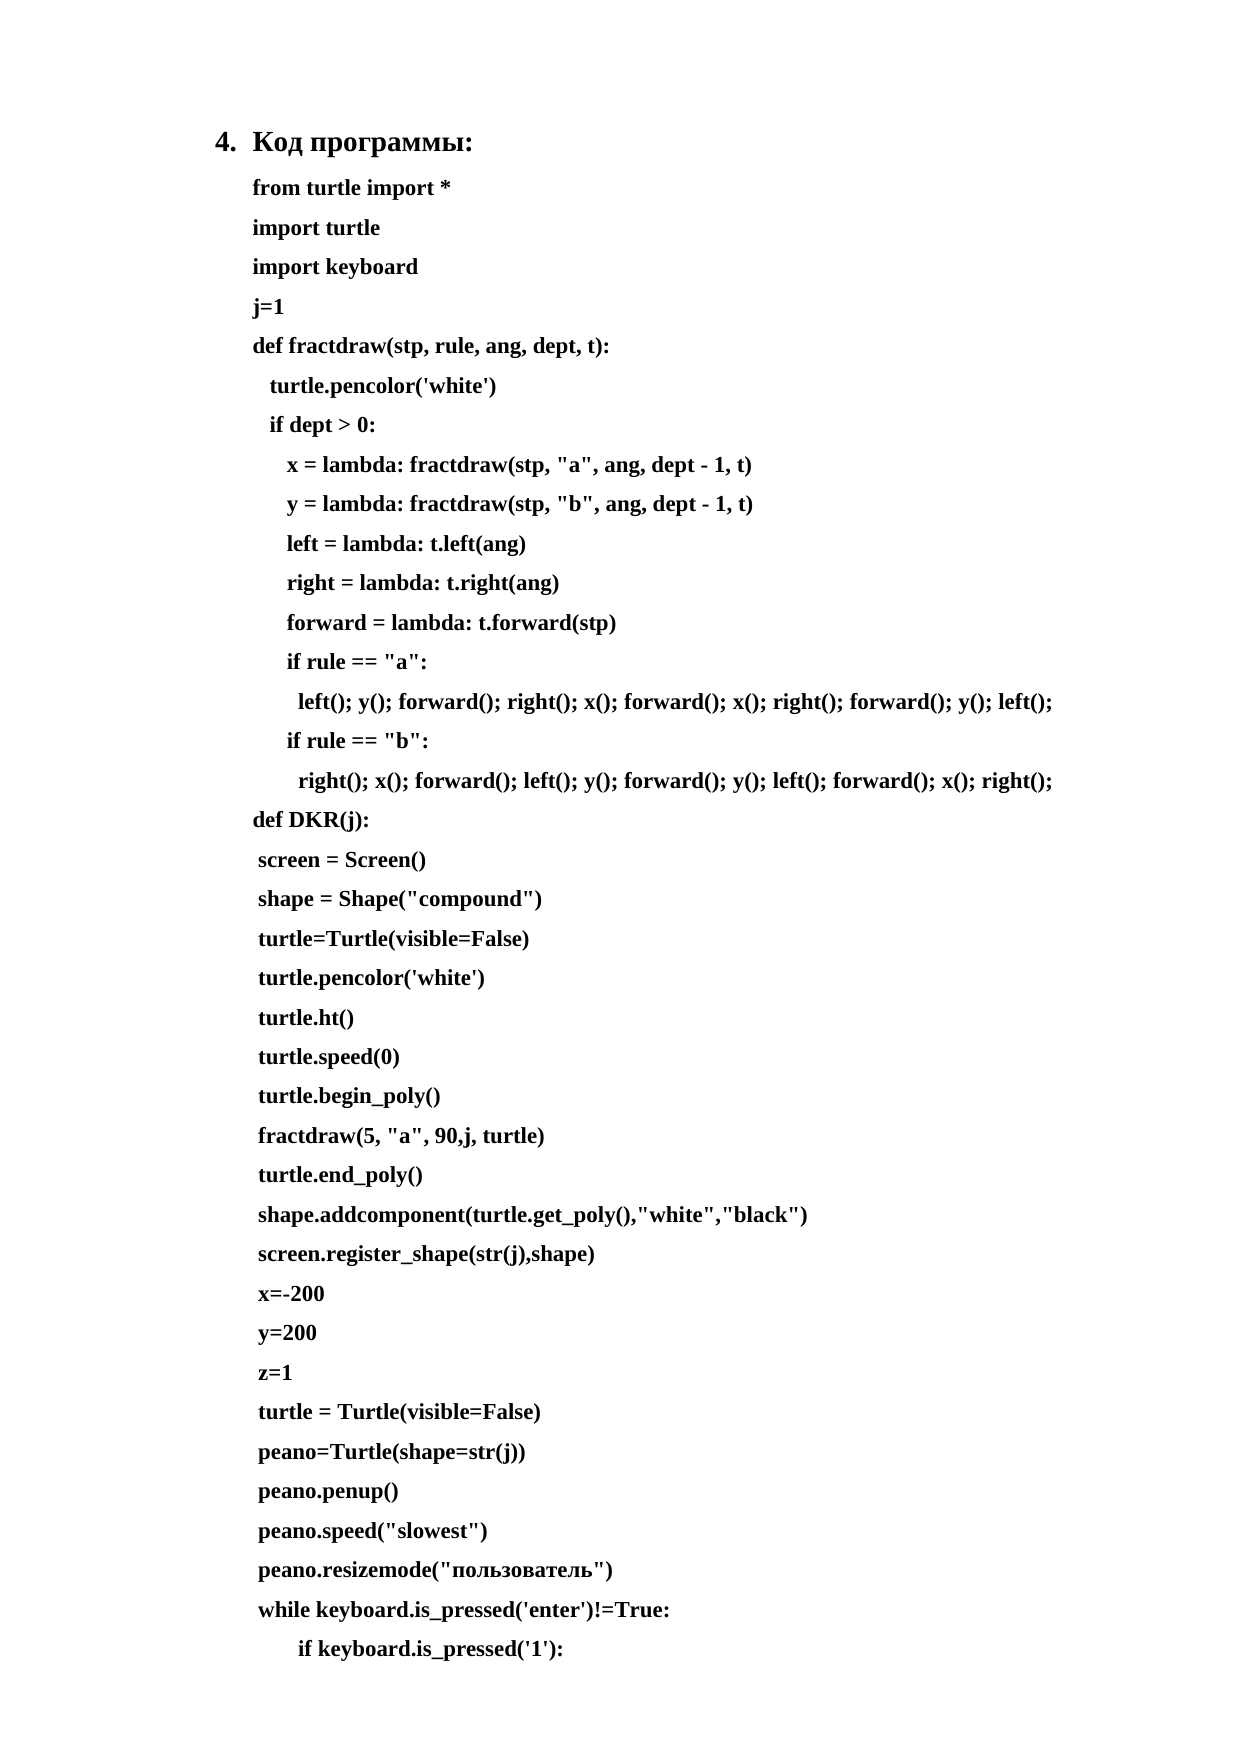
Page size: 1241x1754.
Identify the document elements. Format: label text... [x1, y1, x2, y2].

list turtle.pencolor('white') [252, 964, 1152, 990]
list left(); y(); forward(); right(); x(); forward(); x(); right(); forward(); y(); left(); [252, 688, 1152, 714]
list y = lambda: fractdraw(stp, "b", ang, dept - 1, t) [252, 490, 1152, 517]
list Код программы: [215, 124, 1152, 158]
list turtle.speed(0) [252, 1043, 1152, 1069]
list j=1 [252, 293, 1152, 319]
list x = lambda: fractdraw(stp, "a", ang, dept - 1, t) [252, 451, 1152, 477]
list peano.speed("slowest") [252, 1517, 1152, 1543]
list peano=Turtle(shape=str(j)) [252, 1438, 1152, 1464]
list turtle.end_poly() [252, 1161, 1152, 1188]
list turtle = Turtle(visible=False) [252, 1398, 1152, 1425]
list z=1 [252, 1359, 1152, 1385]
list shape.addcomponent(turtle.get_poly(),"white","black") [252, 1201, 1152, 1227]
list screen.register_shape(str(j),shape) [252, 1240, 1152, 1267]
list import turtle [252, 214, 1152, 240]
list from turtle import * [252, 174, 1152, 201]
list if rule == "a": [252, 648, 1152, 674]
list def DKR(j): [252, 806, 1152, 832]
list shape = Shape("compound") [252, 885, 1152, 911]
list if rule == "b": [252, 727, 1152, 753]
list left = lambda: t.left(ang) [252, 530, 1152, 556]
list peano.resizemode("пользователь") [252, 1556, 1152, 1583]
list peano.penup() [252, 1477, 1152, 1504]
list import keyboard [252, 253, 1152, 280]
list turtle.begin_poly() [252, 1082, 1152, 1109]
list x=-200 [252, 1280, 1152, 1306]
list y=200 [252, 1319, 1152, 1346]
list while keyboard.is_pressed('enter')!=True: [252, 1596, 1152, 1622]
list fractdraw(5, "a", 90,j, turtle) [252, 1122, 1152, 1148]
list if dept > 0: [252, 411, 1152, 438]
list turtle.ht() [252, 1003, 1152, 1030]
list def fractdraw(stp, rule, ang, dept, t): [252, 332, 1152, 359]
list right(); x(); forward(); left(); y(); forward(); y(); left(); forward(); x(); right(); [252, 767, 1152, 793]
list right = lambda: t.right(ang) [252, 569, 1152, 596]
list turtle.pencolor('white') [252, 372, 1152, 398]
list screen = Screen() [252, 846, 1152, 872]
list if keyboard.is_pressed('1'): [252, 1635, 1152, 1662]
list turtle=Turtle(visible=False) [252, 924, 1152, 951]
list forward = lambda: t.forward(stp) [252, 609, 1152, 635]
